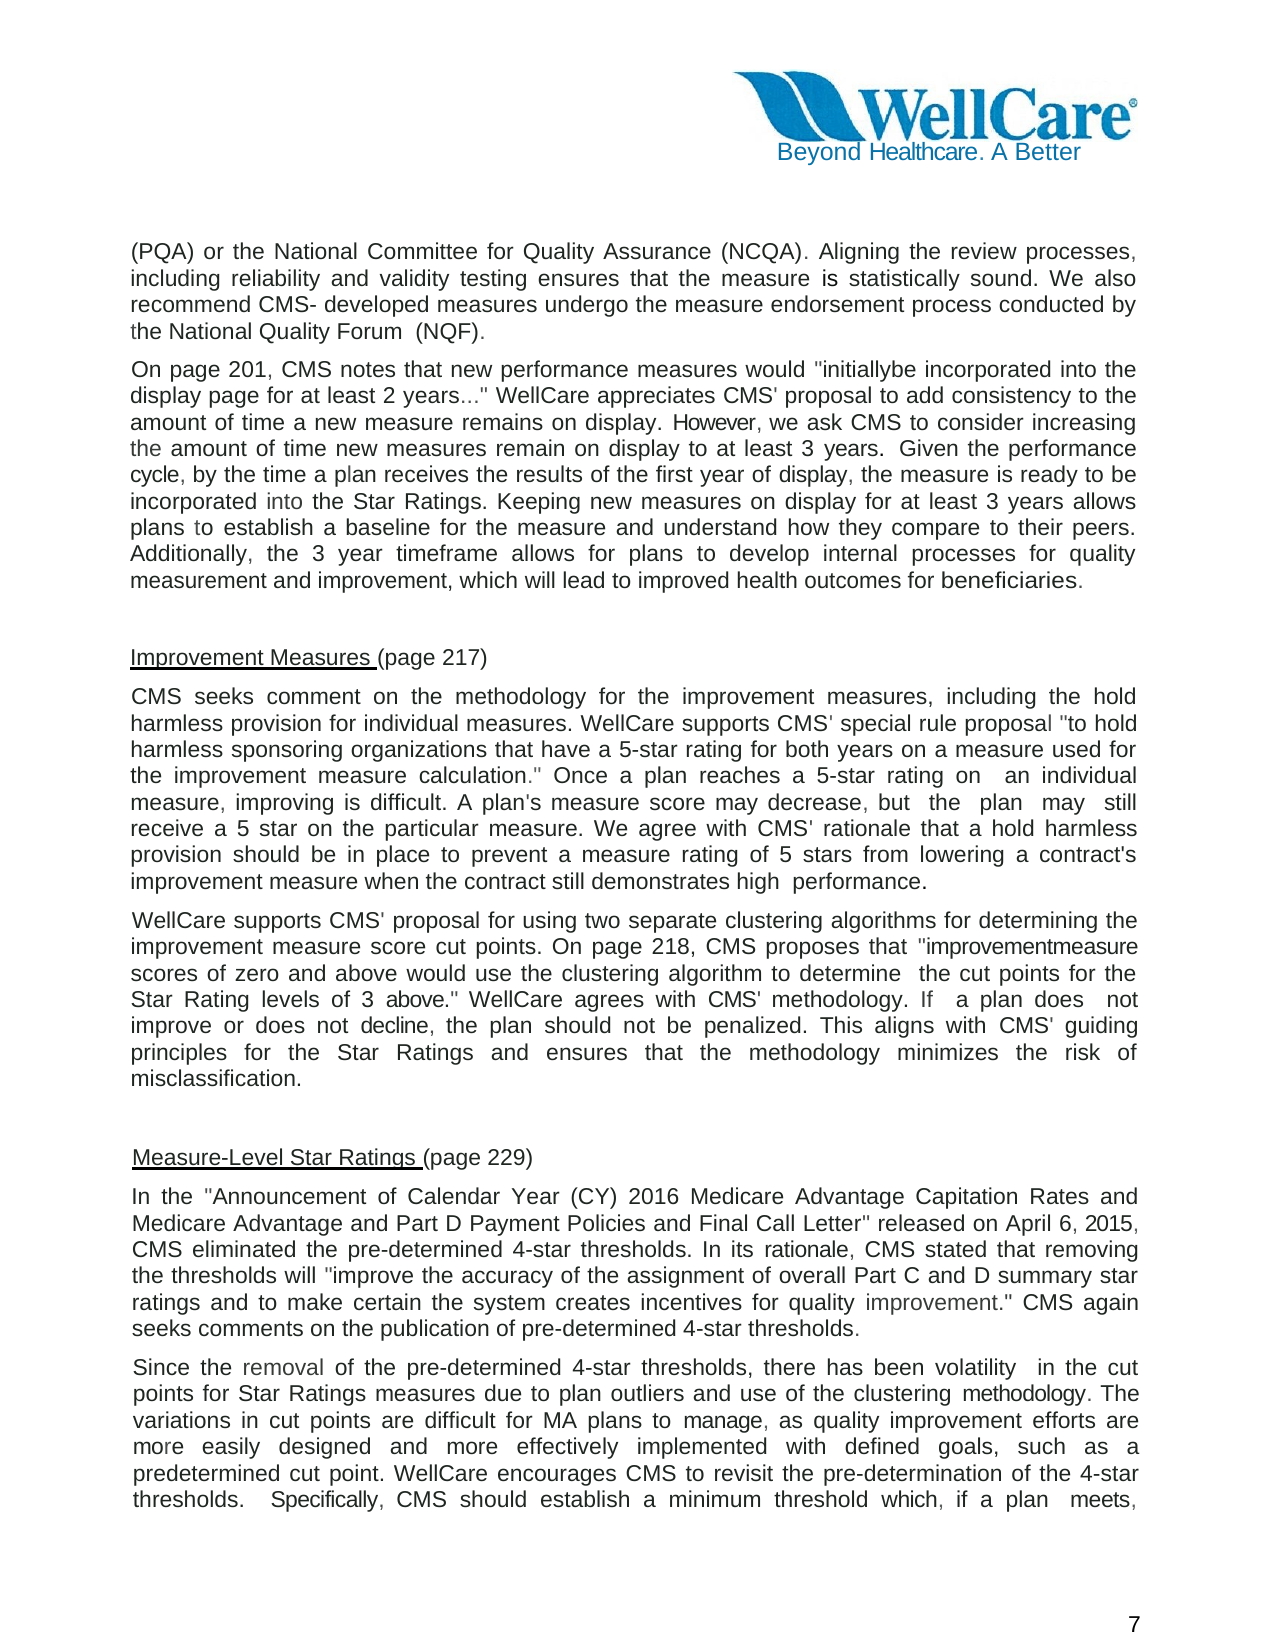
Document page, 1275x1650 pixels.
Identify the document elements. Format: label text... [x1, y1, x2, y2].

picture [732, 69, 1138, 142]
text Improvement Measures (page 217) [130, 644, 1150, 671]
text Since the removal of the pre-determined 4-star thresholds, there has been volatility in the cut points for Star Ratings measures due to plan outliers and use of the clustering methodology. The variations in cut points are difficult for MA plans to manage, as quality improvement efforts are more easily designed and more effectively implemented with defined goals, such as a predetermined cut point. WellCare encourages CMS to revisit the pre-determination of the 4-star thresholds. Specifically, CMS should establish a minimum threshold which, if a plan meets, [132, 1354, 1140, 1512]
text (PQA) or the National Committee for Quality Assurance (NCQA). Aligning the review processes, including reliability and validity testing ensures that the measure is statistically sound. We also recommend CMS- developed measures undergo the measure endorsement process conducted by the National Quality Forum (NQF). [130, 238, 1136, 344]
text WellCare supports CMS' proposal for using two separate clustering algorithms for determining the improvement measure score cut points. On page 218, CMS proposes that "improvementmeasure scores of zero and above would use the clustering algorithm to determine the cut points for the Star Rating levels of 3 above." WellCare agrees with CMS' methodology. If a plan does not improve or does not decline, the plan should not be penalized. This aligns with CMS' guiding principles for the Star Ratings and ensures that the methodology minimizes the risk of misclassification. [130, 907, 1138, 1091]
text Measure-Level Star Ratings (page 229) [132, 1144, 1150, 1171]
text On page 201, CMS notes that new performance measures would "initiallybe incorporated into the display page for at least 2 years..." WellCare appreciates CMS' proposal to add consistency to the amount of time a new measure remains on display. However, we ask CMS to consider increasing the amount of time new measures remain on display to at least 3 years. Given the performance cycle, by the time a plan receives the results of the first year of display, the measure is ready to be incorporated into the Star Ratings. Keeping new measures on display for at least 3 years allows plans to establish a baseline for the measure and understand how they compare to their peers. Additionally, the 3 year timeframe allows for plans to develop internal processes for quality measurement and improvement, which will lead to improved health outcomes for beneficiaries. [130, 356, 1137, 593]
text CMS seeks comment on the methodology for the improvement measures, including the hold harmless provision for individual measures. WellCare supports CMS' special rule proposal "to hold harmless sponsoring organizations that have a 5-star rating for both years on a measure used for the improvement measure calculation." Once a plan reaches a 5-star rating on an individual measure, improving is difficult. A plan's measure score may decrease, but the plan may still receive a 5 star on the particular measure. We agree with CMS' rationale that a hold harmless provision should be in place to prevent a measure rating of 5 stars from lowering a contract's improvement measure when the contract still demonstrates high performance. [130, 683, 1138, 894]
text In the "Announcement of Calendar Year (CY) 2016 Medicare Advantage Capitation Rates and Medicare Advantage and Part D Payment Policies and Final Call Letter" released on April 6, 2015, CMS eliminated the pre-determined 4-star thresholds. In its rationale, CMS stated that removing the thresholds will "improve the accuracy of the assignment of overall Part C and D summary star ratings and to make certain the system creates incentives for quality improvement." CMS again seeks comments on the publication of pre-determined 4-star thresholds. [131, 1183, 1139, 1341]
